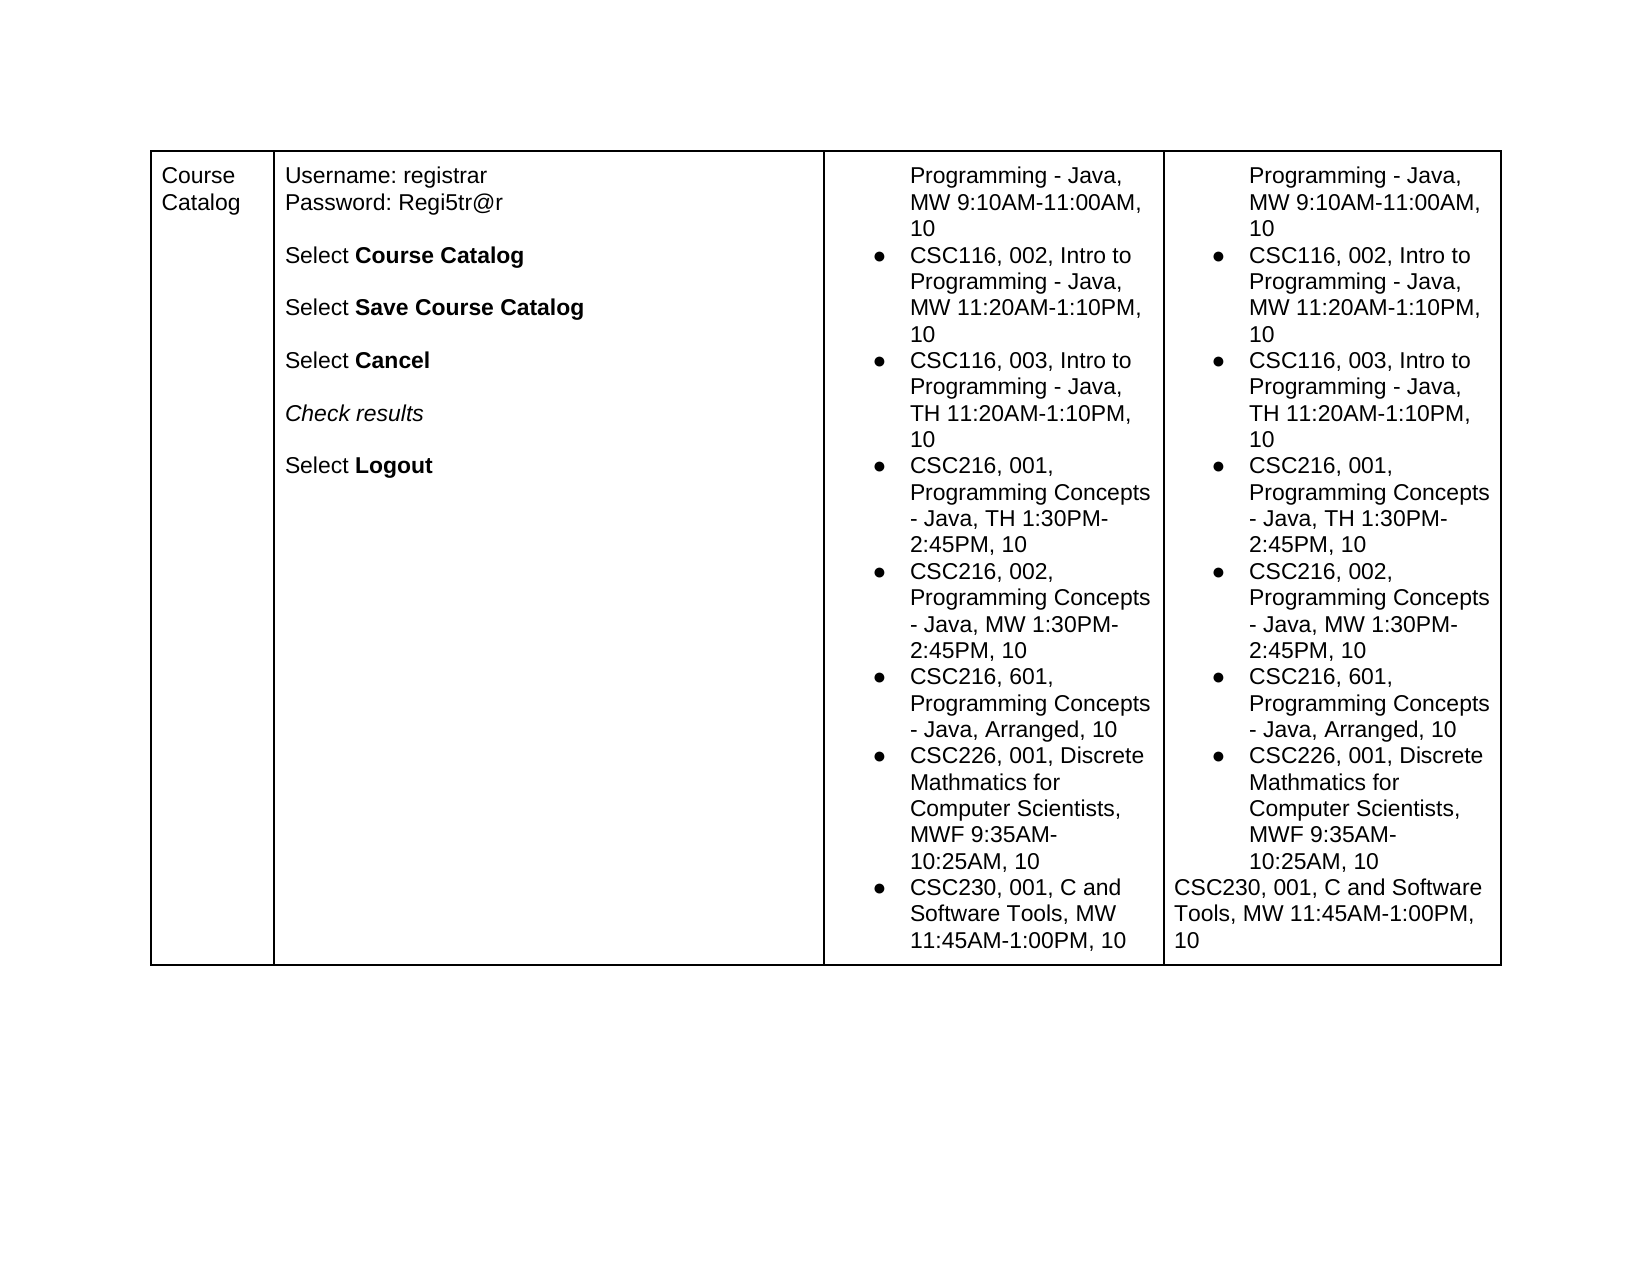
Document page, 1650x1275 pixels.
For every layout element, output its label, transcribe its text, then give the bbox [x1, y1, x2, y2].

table_cell Test 9: Cancel Save Course Catalog [152, 152, 273, 963]
